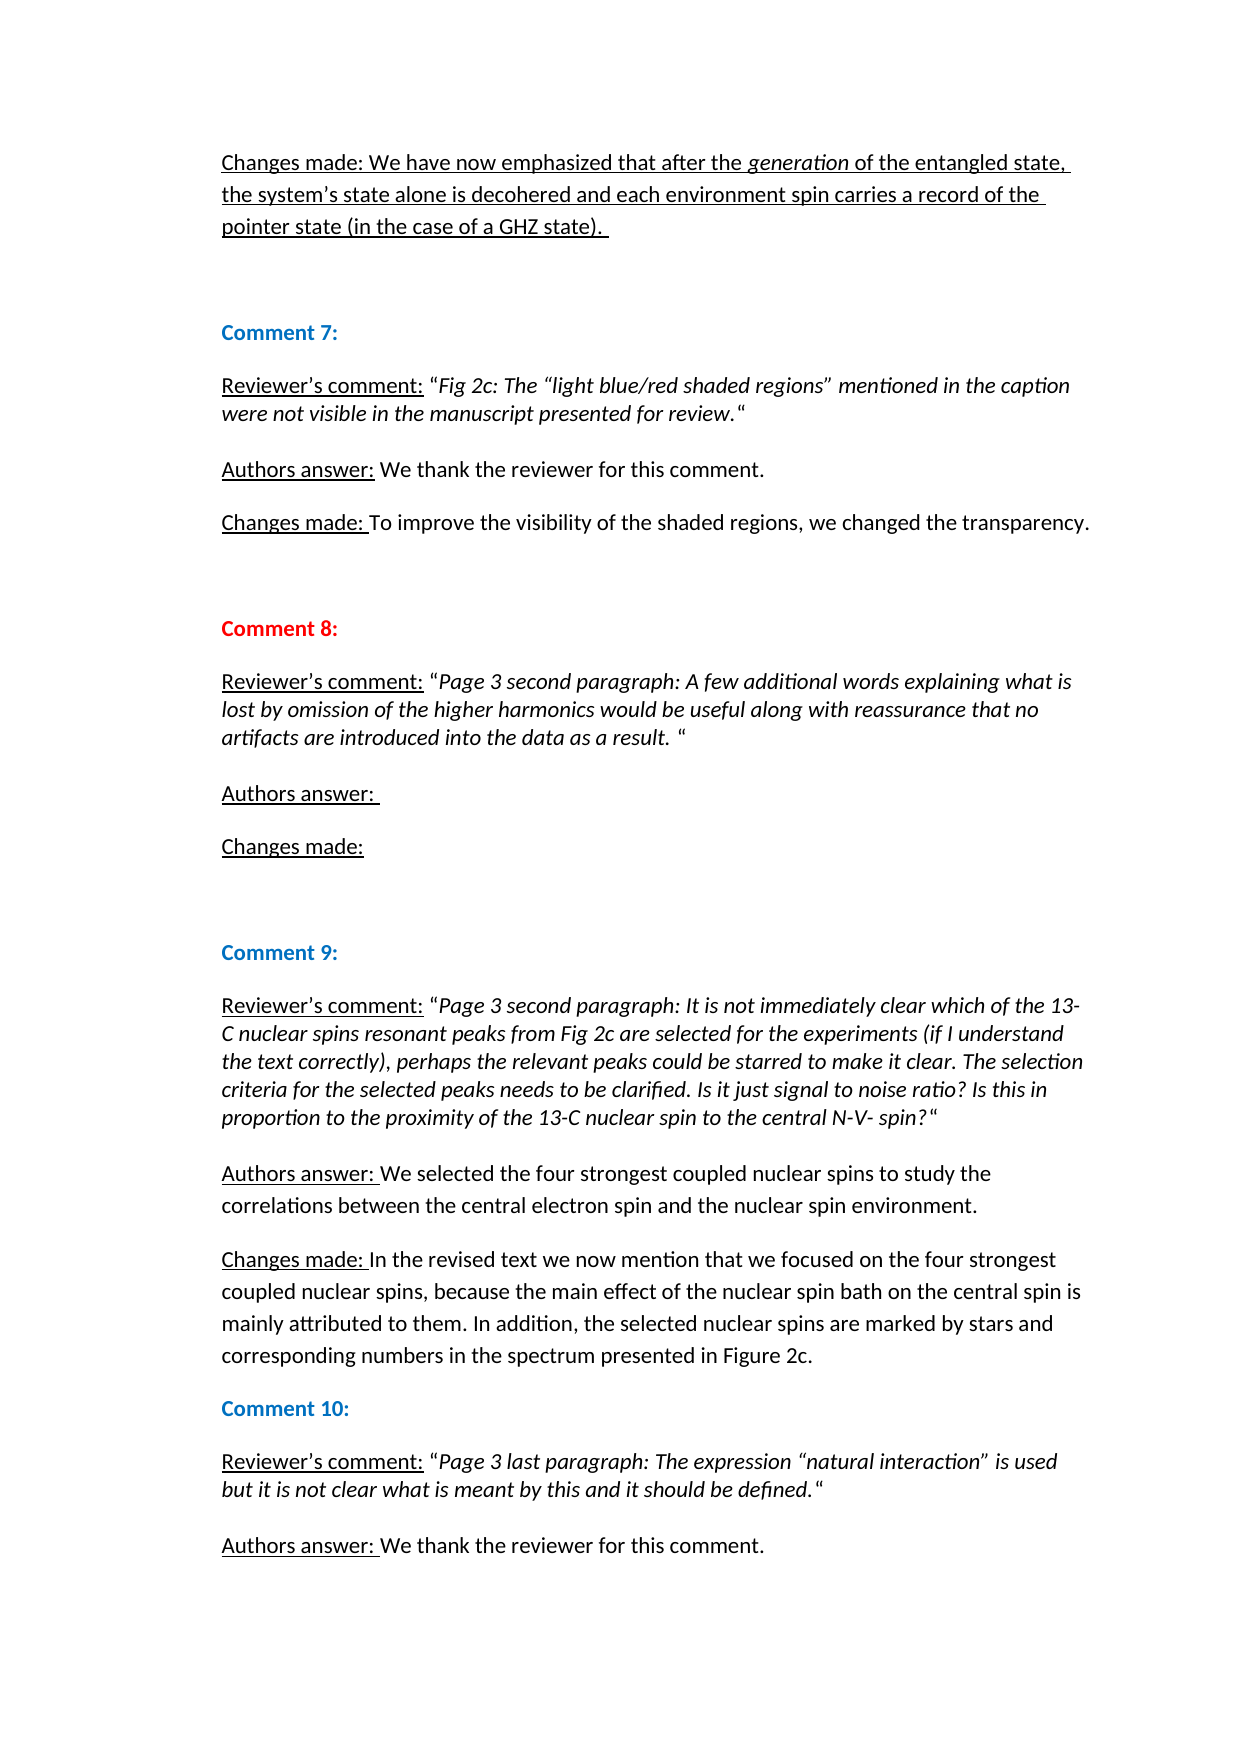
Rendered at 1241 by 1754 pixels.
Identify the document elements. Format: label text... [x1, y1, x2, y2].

text Changes made: To improve the visibility of the shaded regions, we changed the transparency. [221, 508, 1093, 536]
text Changes made: In the revised text we now mention that we focused on the four strongest coupled nuclear spins, because the main effect of the nuclear spin bath on the central spin is mainly attributed to them. In addition, the selected nuclear spins are marked by stars and corresponding numbers in the spectrum presented in Figure 2c. [221, 1245, 1093, 1369]
text Changes made: We have now emphasized that after the generation of the entangled state, the system’s state alone is decohered and each environment spin carries a record of the pointer state (in the case of a GHZ state). [221, 148, 1093, 240]
text Authors answer: We selected the four strongest coupled nuclear spins to study the correlations between the central electron spin and the nuclear spin environment. [221, 1159, 1093, 1220]
text Reviewer’s comment: “Fig 2c: The “light blue/red shaded regions” mentioned in the caption were not visible in the manuscript presented for review.“ [221, 371, 1093, 427]
text Reviewer’s comment: “Page 3 last paragraph: The expression “natural interaction” is used but it is not clear what is meant by this and it should be defined.“ [221, 1447, 1093, 1503]
text Comment 7: [221, 318, 1093, 346]
text Comment 9: [221, 938, 1093, 966]
text Comment 8: [221, 614, 1093, 642]
text Reviewer’s comment: “Page 3 second paragraph: It is not immediately clear which of the 13-C nuclear spins resonant peaks from Fig 2c are selected for the experiments (if I understand the text correctly), perhaps the relevant peaks could be starred to make it clear. The selection criteria for the selected peaks needs to be clarified. Is it just signal to noise ratio? Is this in proportion to the proximity of the 13-C nuclear spin to the central N-V- spin?“ [221, 991, 1093, 1131]
text Changes made: [221, 832, 1093, 860]
text Authors answer: We thank the reviewer for this comment. [221, 1531, 1093, 1559]
text Comment 10: [221, 1394, 1093, 1422]
text Authors answer: [221, 779, 1093, 807]
text Authors answer: We thank the reviewer for this comment. [221, 455, 1093, 483]
text Reviewer’s comment: “Page 3 second paragraph: A few additional words explaining what is lost by omission of the higher harmonics would be useful along with reassurance that no artifacts are introduced into the data as a result. “ [221, 667, 1093, 751]
